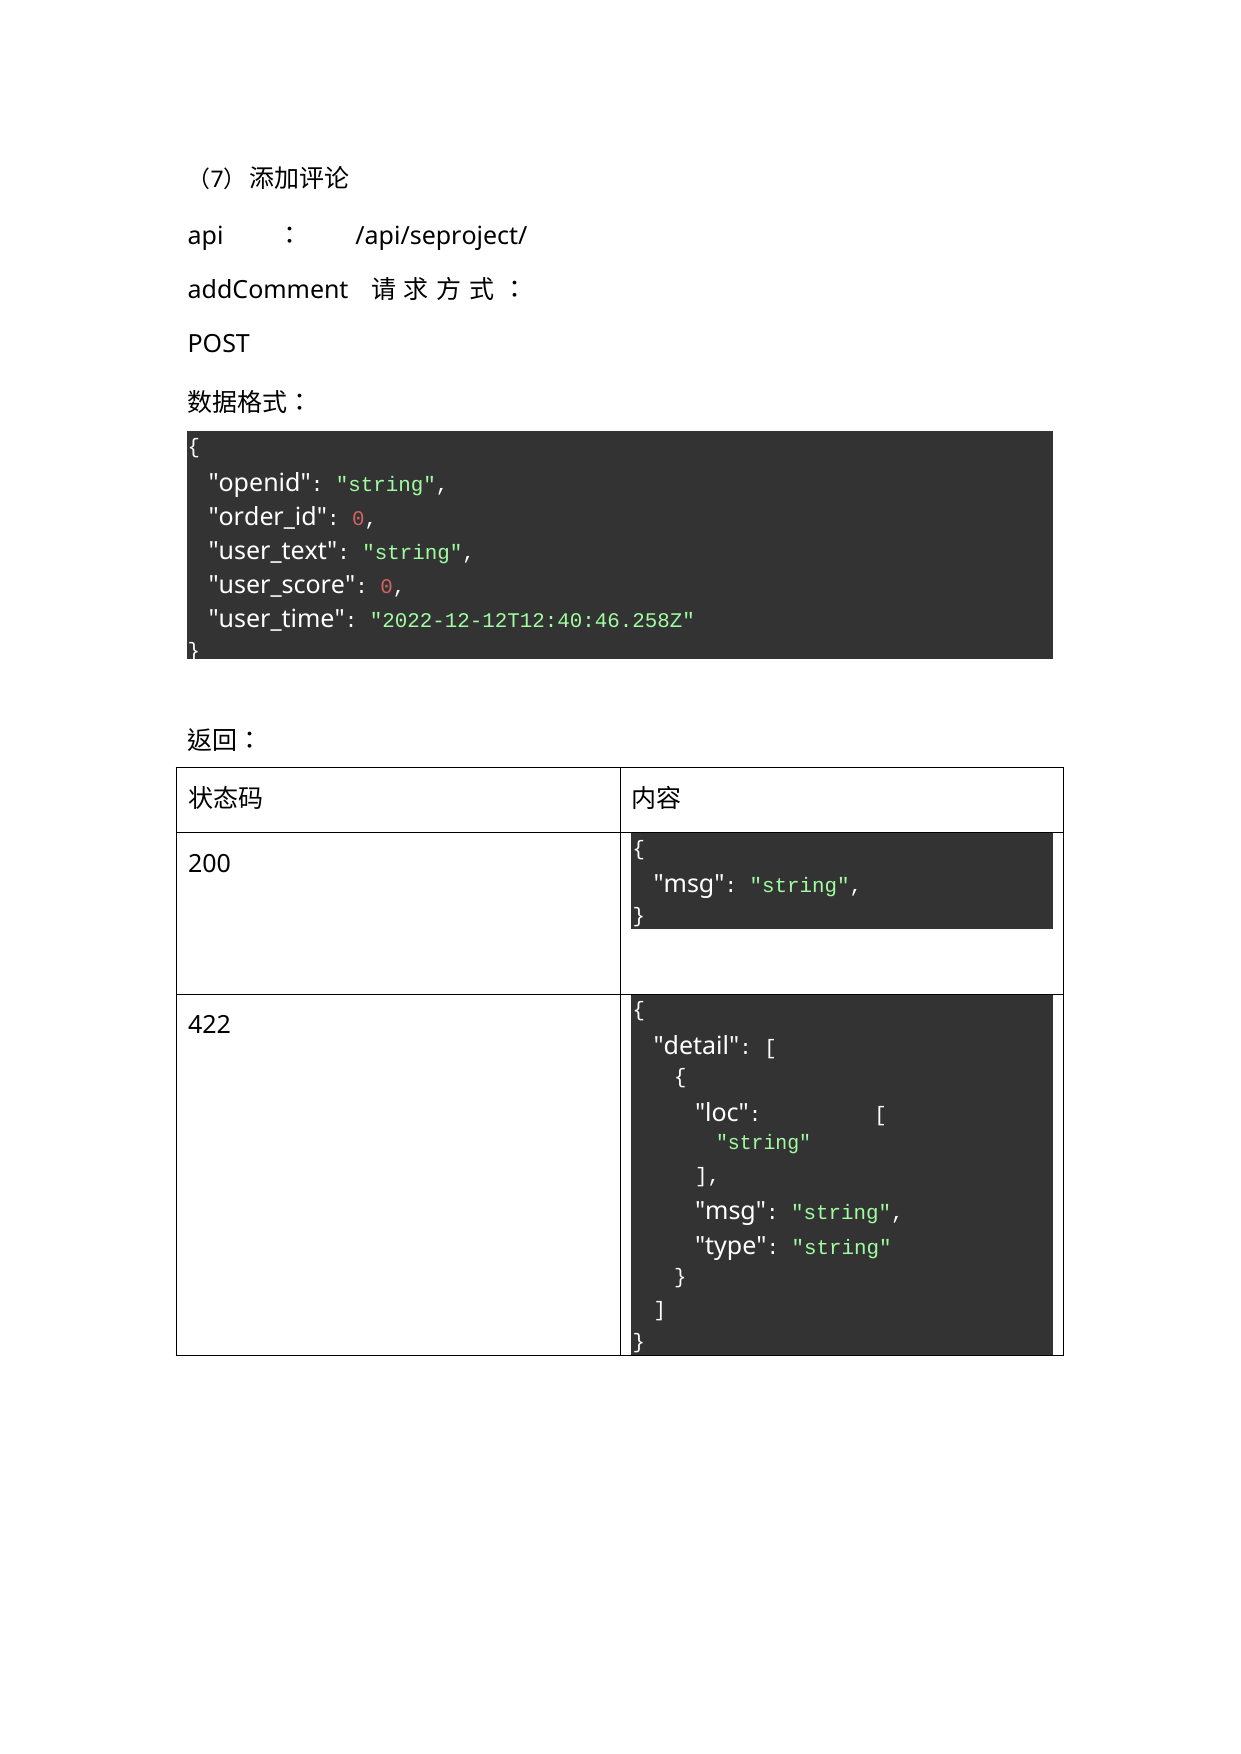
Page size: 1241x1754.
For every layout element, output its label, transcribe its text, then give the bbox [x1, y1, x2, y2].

table_cell [1053, 833, 1063, 929]
table_cell [621, 833, 631, 929]
table_header 内容 [621, 768, 1063, 832]
list 添加评论 [187, 160, 527, 194]
table_cell 422 [177, 995, 620, 1355]
text 返回： [187, 723, 1134, 757]
table_cell { "msg": "string", } [631, 833, 1053, 929]
table_cell [1053, 995, 1063, 1355]
table_cell [621, 995, 631, 1355]
table_cell { "detail": [ { "loc": [ "string" ], "msg": "string", "type": "string" } ] } [631, 995, 1053, 1355]
table_cell 200 [177, 833, 620, 993]
table_header 状态码 [177, 768, 620, 832]
text 数据格式： [187, 379, 1134, 419]
table_cell [621, 929, 1063, 993]
list api：/api/seproject/addComment 请求方式：POST [187, 218, 527, 359]
